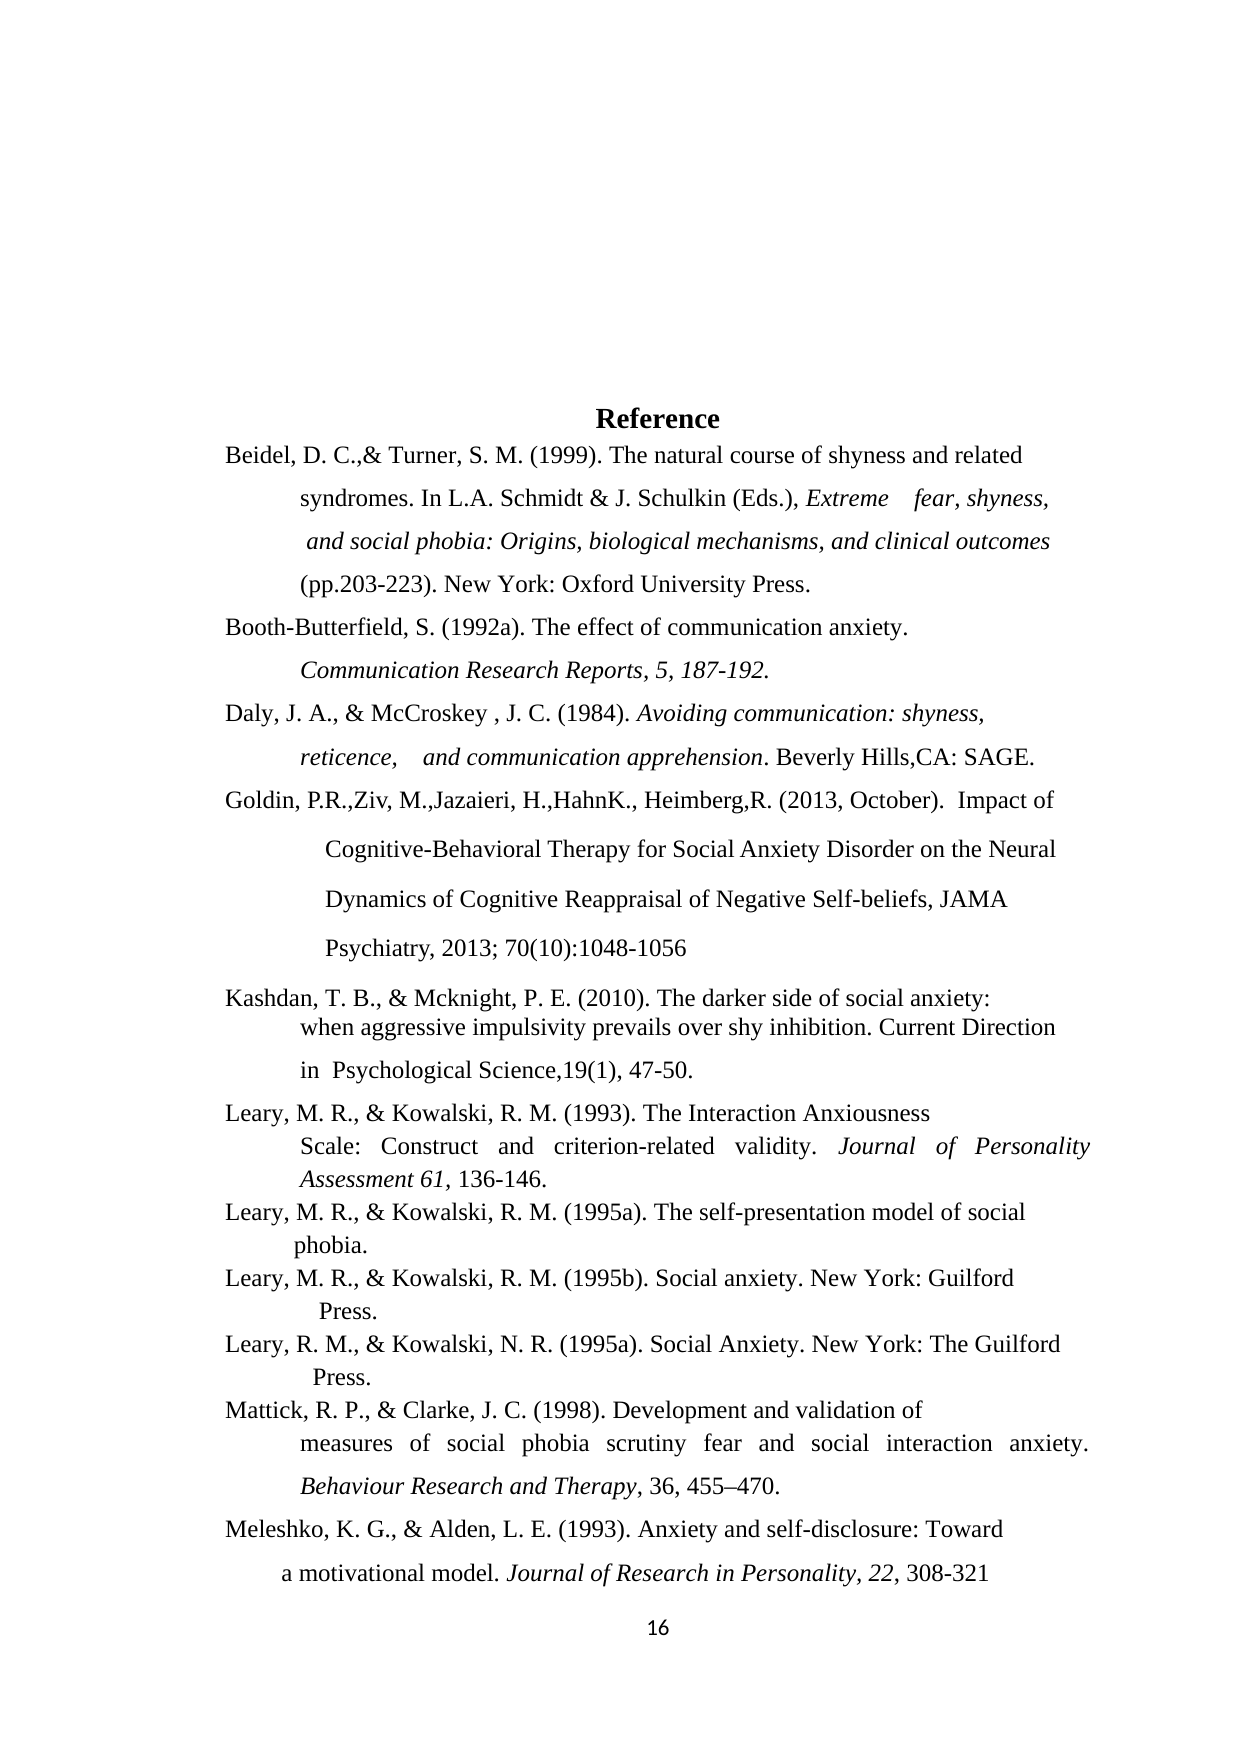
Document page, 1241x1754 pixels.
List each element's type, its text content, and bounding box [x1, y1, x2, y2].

text Cognitive-Behavioral Therapy for Social Anxiety Disorder on the Neural [262, 834, 1090, 863]
text Leary, M. R., & Kowalski, R. M. (1995a). The self-presentation model of social [225, 1197, 1090, 1226]
text phobia. [262, 1230, 1090, 1259]
text Daly, J. A., & McCroskey , J. C. (1984). Avoiding communication: shyness, [225, 698, 1090, 727]
text in Psychological Science,19(1), 47-50. [225, 1055, 1090, 1084]
text syndromes. In L.A. Schmidt & J. Schulkin (Eds.), Extreme fear, shyness, [225, 483, 1090, 512]
text reticence, and communication apprehension. Beverly Hills,CA: SAGE. [225, 742, 1090, 770]
text Leary, R. M., & Kowalski, N. R. (1995a). Social Anxiety. New York: The Guilford [225, 1329, 1090, 1358]
text Goldin, P.R.,Ziv, M.,Jazaieri, H.,HahnK., Heimberg,R. (2013, October). Impact of [225, 785, 1090, 813]
text measures of social phobia scrutiny fear and social interaction anxiety. Behaviour Research and Therapy, 36, 455–470. [300, 1428, 1090, 1500]
text Beidel, D. C.,& Turner, S. M. (1999). The natural course of shyness and related [225, 440, 1090, 468]
text Dynamics of Cognitive Reappraisal of Negative Self-beliefs, JAMA [262, 884, 1090, 913]
text Leary, M. R., & Kowalski, R. M. (1993). The Interaction Anxiousness [225, 1098, 1090, 1127]
text (pp.203-223). New York: Oxford University Press. [225, 569, 1090, 598]
text Press. [262, 1296, 1090, 1325]
text when aggressive impulsivity prevails over shy inhibition. Current Direction [225, 1012, 1090, 1041]
text a motivational model. Journal of Research in Personality, 22, 308-321 [225, 1558, 1090, 1586]
text Meleshko, K. G., & Alden, L. E. (1993). Anxiety and self-disclosure: Toward [225, 1514, 1090, 1543]
text Leary, M. R., & Kowalski, R. M. (1995b). Social anxiety. New York: Guilford [225, 1263, 1090, 1292]
text Press. [262, 1362, 1090, 1391]
text and social phobia: Origins, biological mechanisms, and clinical outcomes [225, 526, 1090, 555]
text Communication Research Reports, 5, 187-192. [225, 655, 1090, 684]
text Mattick, R. P., & Clarke, J. C. (1998). Development and validation of [225, 1395, 1090, 1424]
text Scale: Construct and criterion-related validity. Journal of Personality Assessment 61, 136-146. [300, 1131, 1090, 1193]
text Kashdan, T. B., & Mcknight, P. E. (2010). The darker side of social anxiety: [225, 983, 1090, 1012]
text Booth-Butterfield, S. (1992a). The effect of communication anxiety. [225, 612, 1090, 641]
text Psychiatry, 2013; 70(10):1048-1056 [262, 933, 1090, 962]
subtitle Reference [225, 401, 1090, 435]
